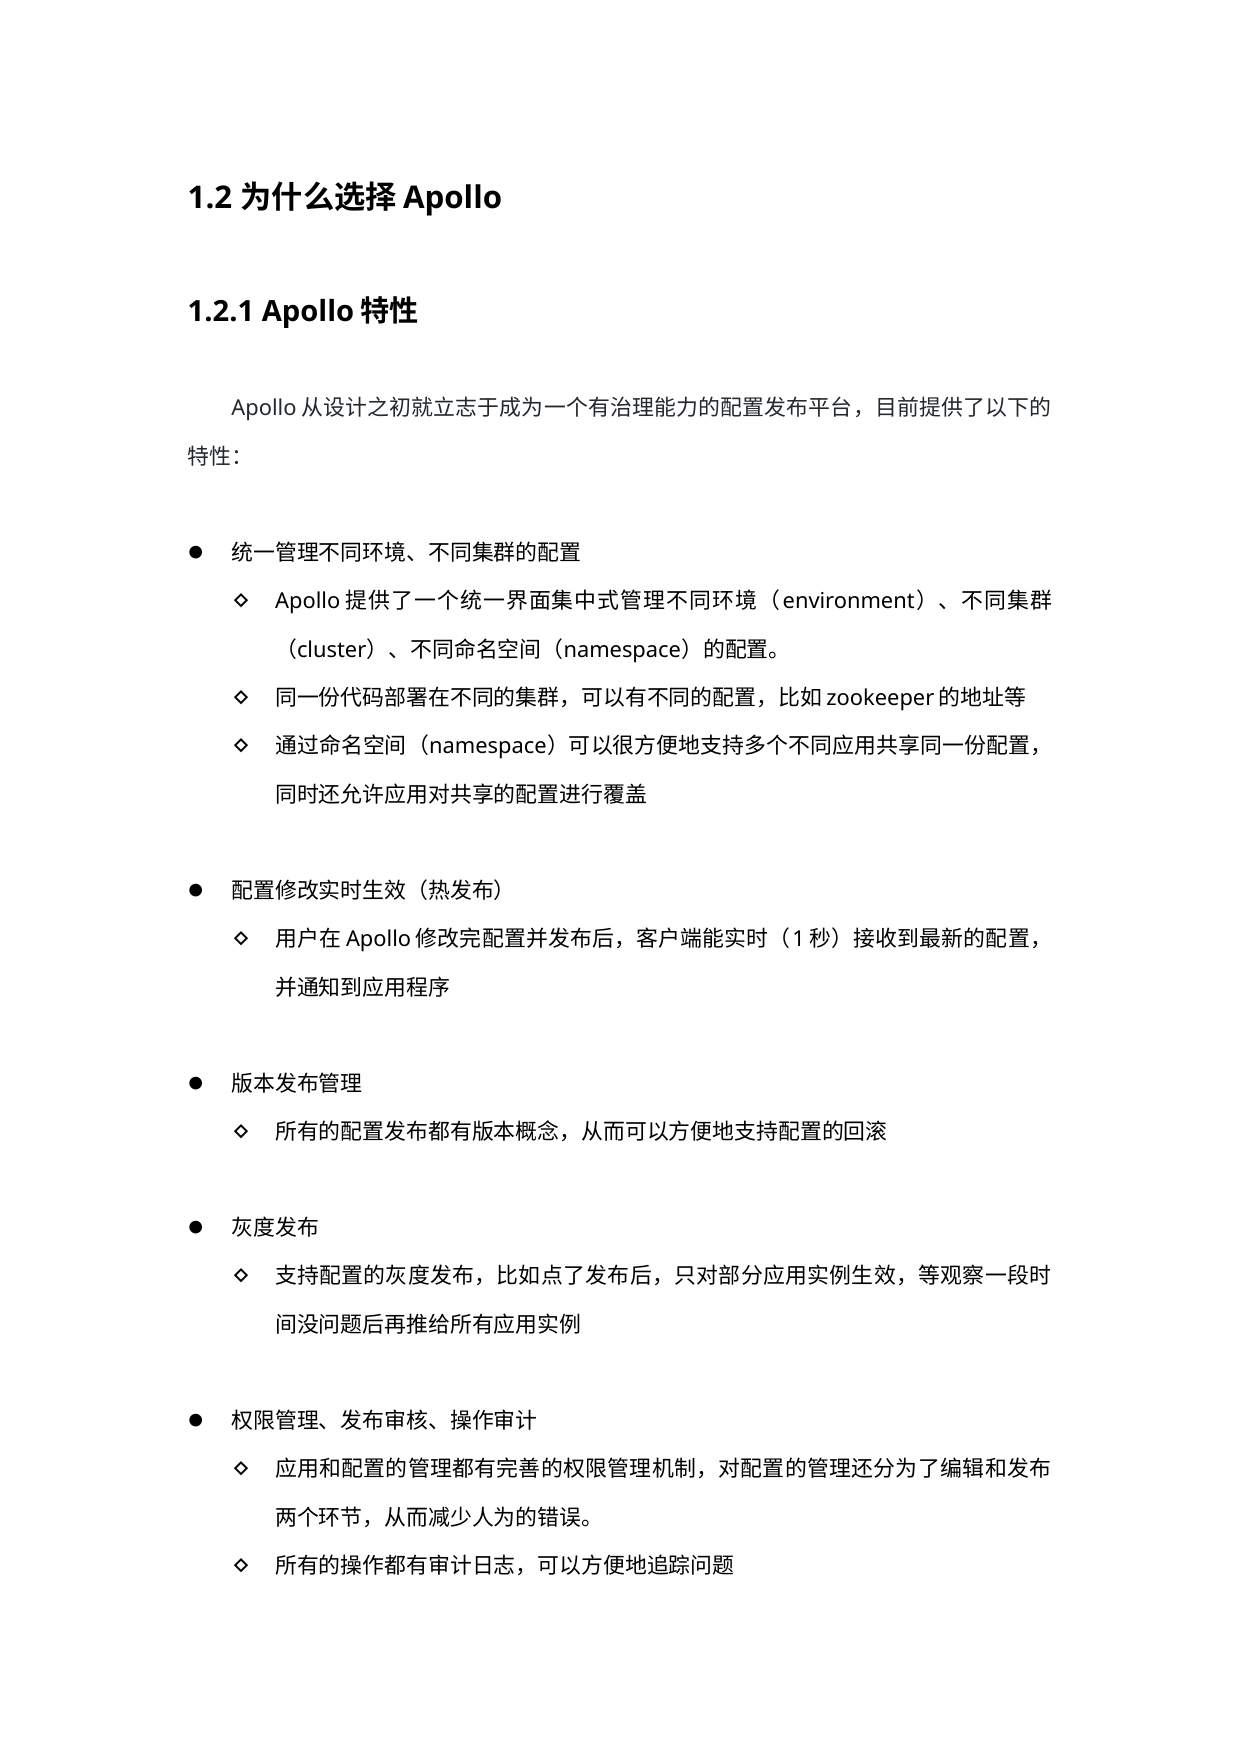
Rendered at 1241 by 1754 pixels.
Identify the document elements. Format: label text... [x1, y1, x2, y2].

list Apollo提供了一个统一界面集中式管理不同环境（environment）、不同集群（cluster）、不同命名空间（namespace）的配置。 [231, 583, 1053, 664]
list 配置修改实时生效（热发布） [187, 873, 1053, 905]
list 应用和配置的管理都有完善的权限管理机制，对配置的管理还分为了编辑和发布两个环节，从而减少人为的错误。 [231, 1451, 1053, 1532]
list 用户在Apollo修改完配置并发布后，客户端能实时（1秒）接收到最新的配置，并通知到应用程序 [231, 921, 1053, 1002]
list 版本发布管理 [187, 1066, 1053, 1098]
list 权限管理、发布审核、操作审计 [187, 1402, 1053, 1435]
subtitle 1.2.1 Apollo特性 [187, 277, 1053, 342]
list 同一份代码部署在不同的集群，可以有不同的配置，比如zookeeper的地址等 [231, 680, 1053, 712]
list 通过命名空间（namespace）可以很方便地支持多个不同应用共享同一份配置，同时还允许应用对共享的配置进行覆盖 [231, 728, 1053, 809]
list 统一管理不同环境、不同集群的配置 [187, 534, 1053, 567]
list 所有的配置发布都有版本概念，从而可以方便地支持配置的回滚 [231, 1114, 1053, 1146]
text Apollo从设计之初就立志于成为一个有治理能力的配置发布平台，目前提供了以下的特性： [187, 390, 1053, 471]
subtitle 1.2 为什么选择Apollo [187, 162, 1053, 227]
list 支持配置的灰度发布，比如点了发布后，只对部分应用实例生效，等观察一段时间没问题后再推给所有应用实例 [231, 1258, 1053, 1339]
list 灰度发布 [187, 1209, 1053, 1242]
list 所有的操作都有审计日志，可以方便地追踪问题 [231, 1548, 1053, 1580]
